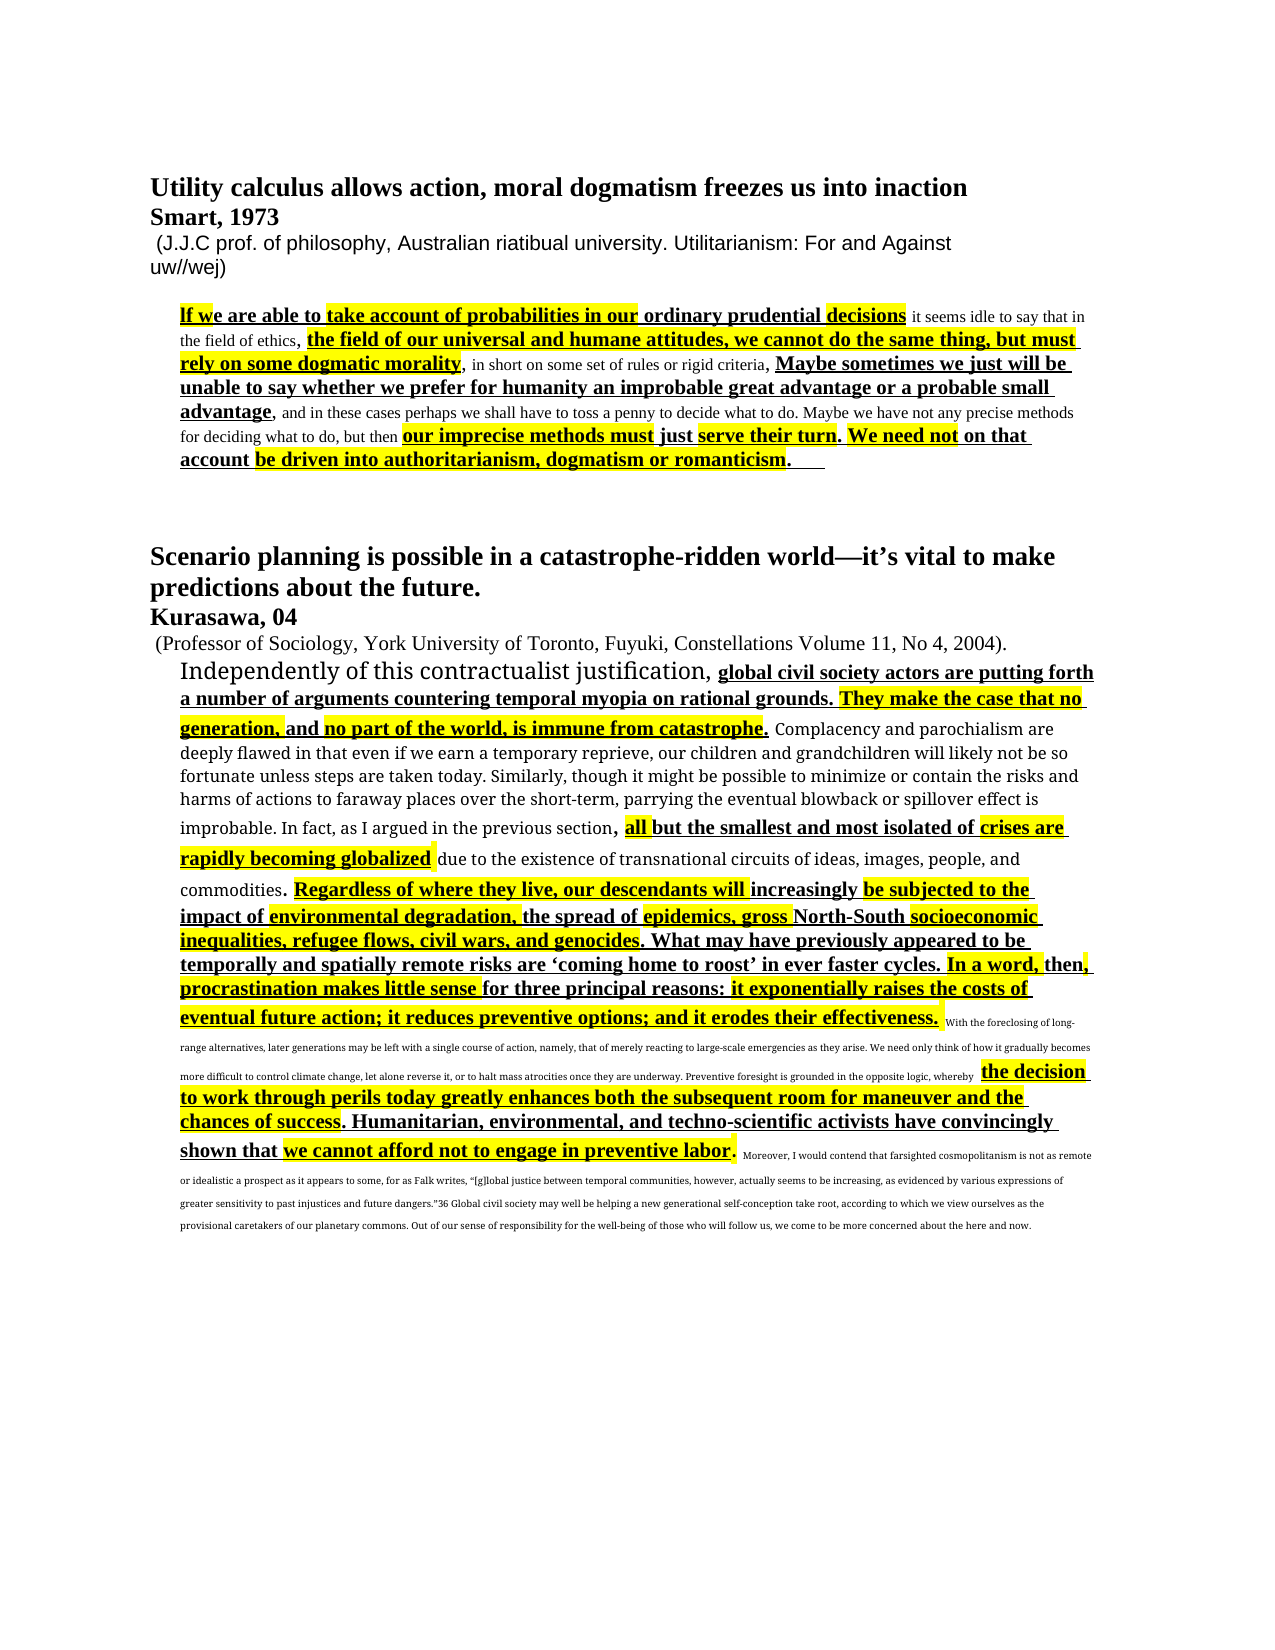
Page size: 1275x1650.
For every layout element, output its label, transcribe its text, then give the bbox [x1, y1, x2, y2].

text (J.J.C prof. of philosophy, Australian riatibual university. Utilitarianism: For and Against uw//wej) [150, 231, 975, 279]
subtitle Utility calculus allows action, moral dogmatism freezes us into inaction [150, 171, 1125, 202]
text Independently of this contractualist justification, global civil society actors are putting forth a number of arguments countering temporal myopia on rational grounds. They make the case that no generation, and no part of the world, is immune from catastrophe. Complacency and parochialism are deeply flawed in that even if we earn a temporary reprieve, our children and grandchildren will likely not be so fortunate unless steps are taken today. Similarly, though it might be possible to minimize or contain the risks and harms of actions to faraway places over the short-term, parrying the eventual blowback or spillover effect is improbable. In fact, as I argued in the previous section, all but the smallest and most isolated of crises are rapidly becoming globalized due to the existence of transnational circuits of ideas, images, people, and commodities. Regardless of where they live, our descendants will increasingly be subjected to the impact of environmental degradation, the spread of epidemics, gross North-South socioeconomic inequalities, refugee flows, civil wars, and genocides. What may have previously appeared to be temporally and spatially remote risks are ‘coming home to roost’ in ever faster cycles. In a word, then, procrastination makes little sense for three principal reasons: it exponentially raises the costs of eventual future action; it reduces preventive options; and it erodes their effectiveness. With the foreclosing of long-range alternatives, later generations may be left with a single course of action, namely, that of merely reacting to large-scale emergencies as they arise. We need only think of how it gradually becomes more difficult to control climate change, let alone reverse it, or to halt mass atrocities once they are underway. Preventive foresight is grounded in the opposite logic, whereby the decision to work through perils today greatly enhances both the subsequent room for maneuver and the chances of success. Humanitarian, environmental, and techno-scientific activists have convincingly shown that we cannot afford not to engage in preventive labor. Moreover, I would contend that farsighted cosmopolitanism is not as remote or idealistic a prospect as it appears to some, for as Falk writes, “[g]lobal justice between temporal communities, however, actually seems to be increasing, as evidenced by various expressions of greater sensitivity to past injustices and future dangers.”36 Global civil society may well be helping a new generational self-conception take root, according to which we view ourselves as the provisional caretakers of our planetary commons. Out of our sense of responsibility for the well-being of those who will follow us, we come to be more concerned about the here and now. [180, 655, 1095, 1232]
text lf we are able to take account of probabilities in our ordinary prudential decisions it seems idle to say that in the field of ethics, the field of our universal and humane attitudes, we cannot do the same thing, but must rely on some dogmatic morality, in short on some set of rules or rigid criteria, Maybe sometimes we just will be unable to say whether we prefer for humanity an improbable great advantage or a probable small advantage, and in these cases perhaps we shall have to toss a penny to decide what to do. Maybe we have not any precise methods for deciding what to do, but then our imprecise methods must just serve their turn. We need not on that account be driven into authoritarianism, dogmatism or romanticism. [180, 303, 1095, 471]
text Smart, 1973 [150, 202, 1125, 231]
text (Professor of Sociology, York University of Toronto, Fuyuki, Constellations Volume 11, No 4, 2004). [150, 631, 1125, 655]
text Kurasawa, 04 [150, 602, 1125, 631]
subtitle Scenario planning is possible in a catastrophe-ridden world—it’s vital to make predictions about the future. [150, 540, 1125, 602]
